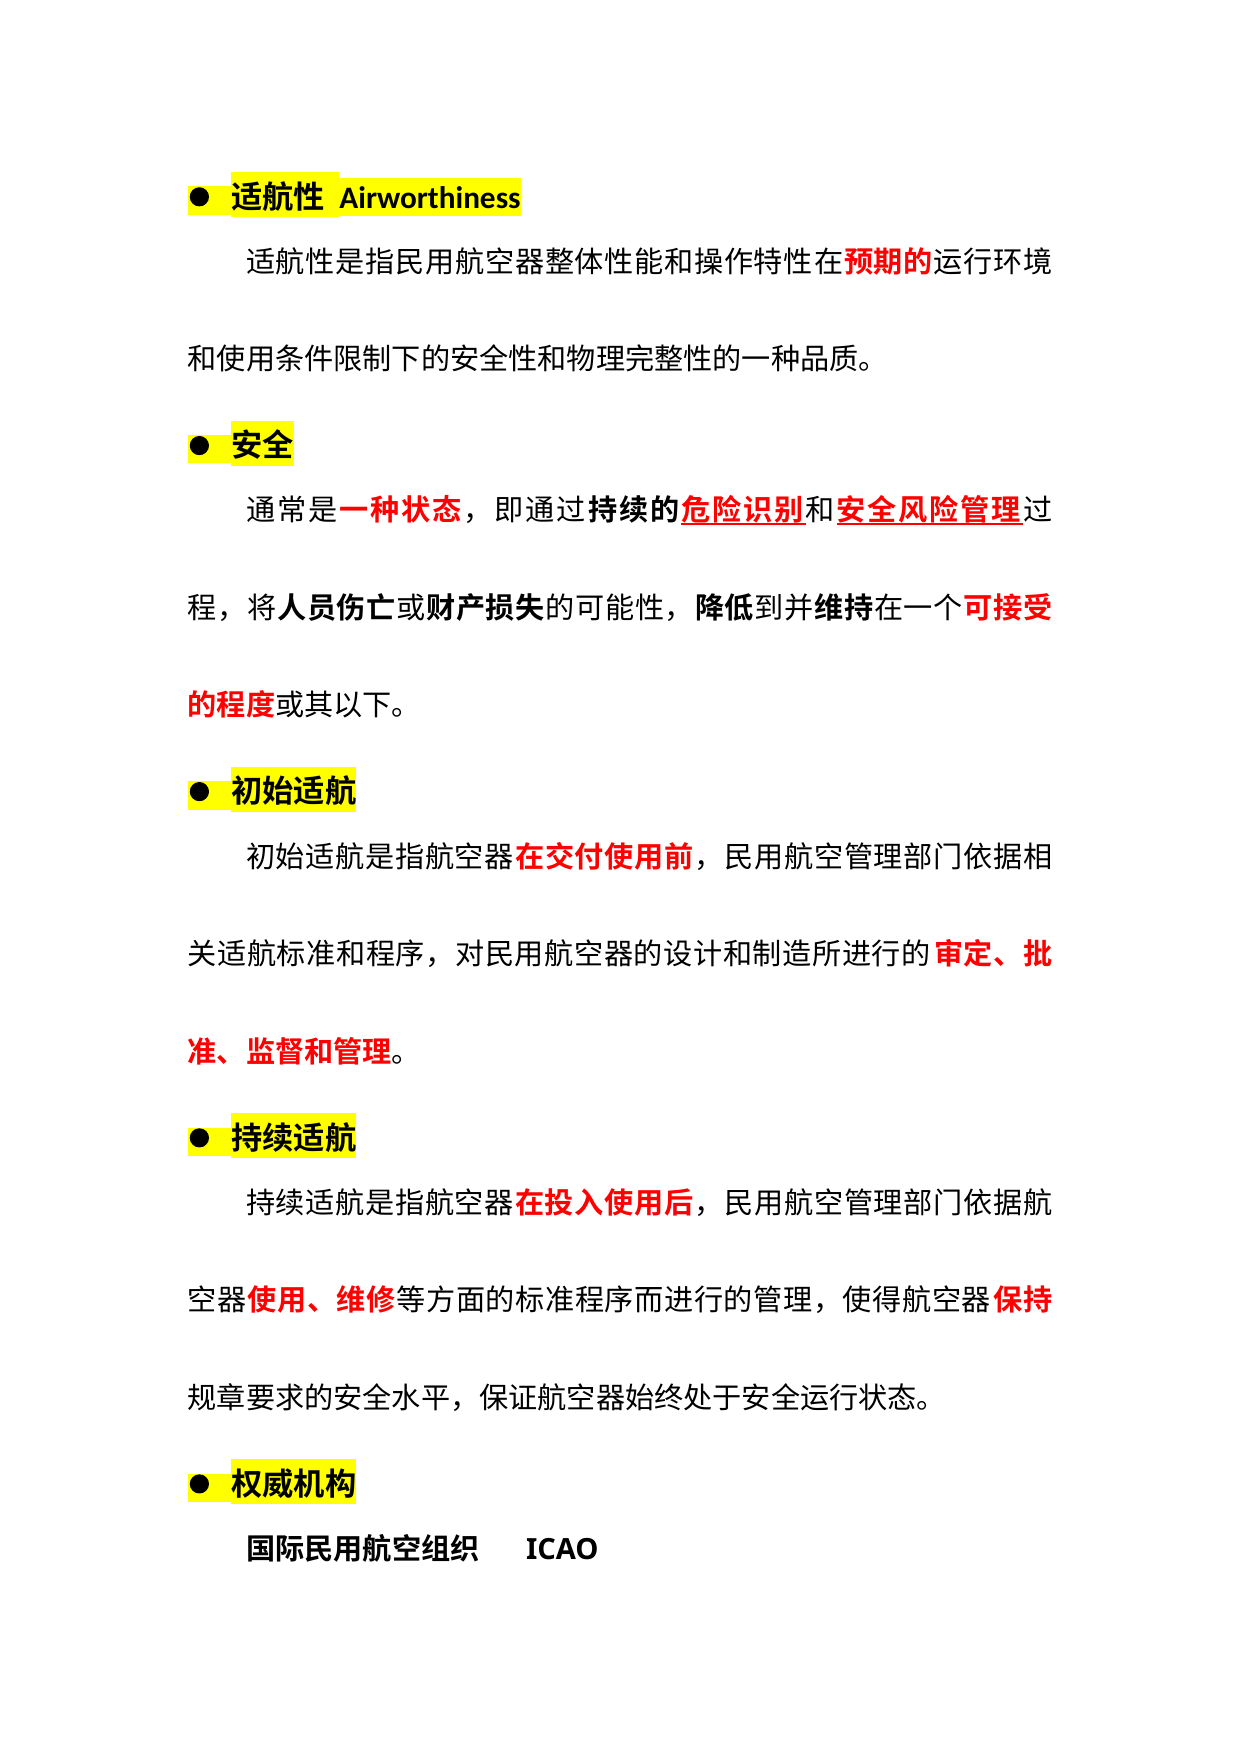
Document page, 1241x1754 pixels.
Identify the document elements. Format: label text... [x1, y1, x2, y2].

list 适航性是指民用航空器整体性能和操作特性在预期的运行环境和使用条件限制下的安全性和物理完整性的一种品质。 [187, 227, 1053, 389]
list 国际民用航空组织 ICAO [187, 1514, 1053, 1579]
list 初始适航是指航空器在交付使用前，民用航空管理部门依据相关适航标准和程序，对民用航空器的设计和制造所进行的审定、批准、监督和管理。 [187, 822, 1053, 1082]
list 初始适航 [187, 757, 1053, 822]
list 持续适航 [187, 1103, 1053, 1168]
list 持续适航是指航空器在投入使用后，民用航空管理部门依据航空器使用、维修等方面的标准程序而进行的管理，使得航空器保持规章要求的安全水平，保证航空器始终处于安全运行状态。 [187, 1168, 1053, 1428]
list 安全 [187, 411, 1053, 476]
list 通常是一种状态，即通过持续的危险识别和安全风险管理过程，将人员伤亡或财产损失的可能性，降低到并维持在一个可接受的程度或其以下。 [187, 476, 1053, 736]
list 权威机构 [187, 1449, 1053, 1514]
list 适航性 Airworthiness [187, 162, 1053, 227]
